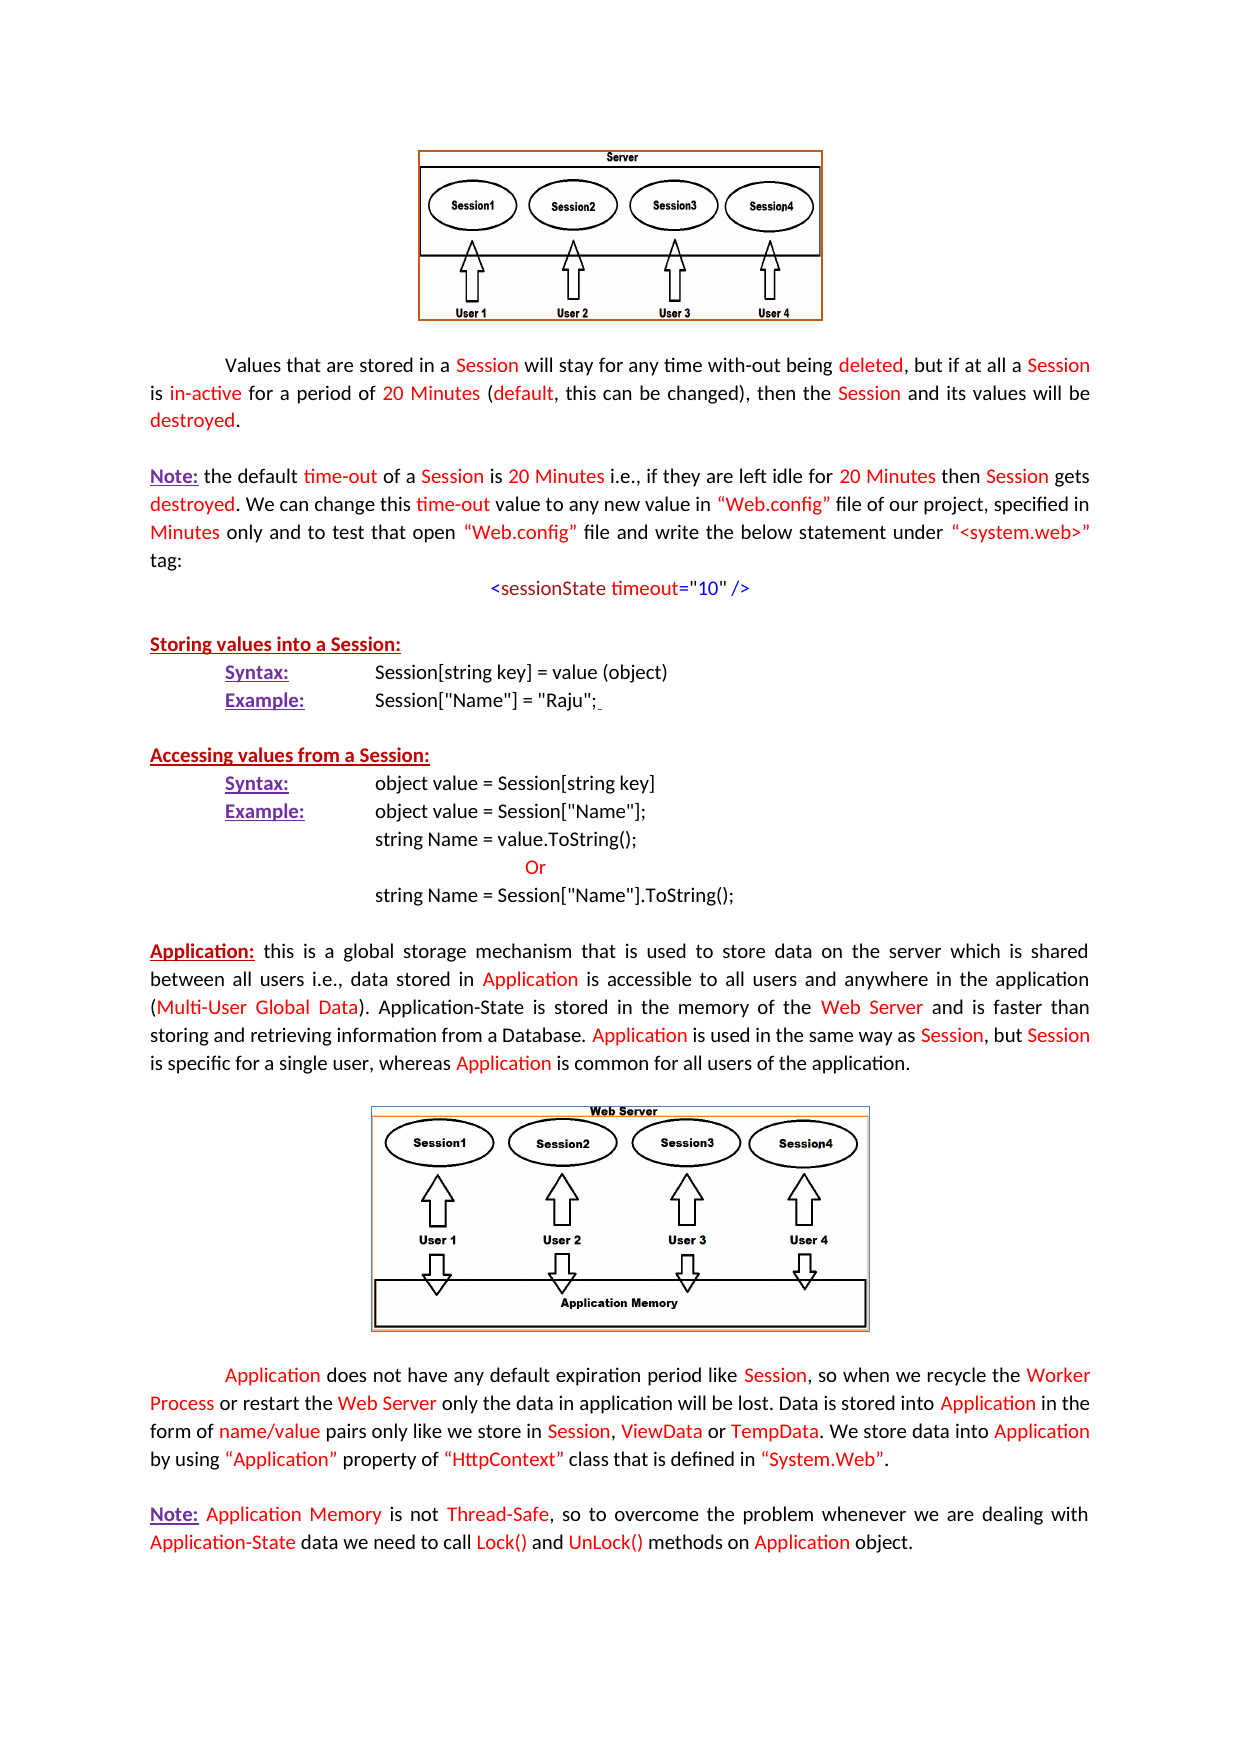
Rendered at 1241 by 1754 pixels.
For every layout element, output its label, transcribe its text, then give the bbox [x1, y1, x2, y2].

text Syntax: object value = Session[string key] [150, 771, 1090, 796]
picture [372, 1107, 869, 1331]
text <sessionState timeout="10" /> [150, 575, 1090, 601]
text Note: the default time-out of a Session is 20 Minutes i.e., if they are left idle for 20 Minutes then Session gets destroyed. We can change this time-out value to any new value in “Web.config” file of our project, specified in Minutes only and to test that open “Web.config” file and write the below statement under “<system.web>” tag: [150, 463, 1090, 573]
text Syntax: Session[string key] = value (object) [150, 659, 1090, 684]
text Example: Session["Name"] = "Raju"; [150, 687, 1090, 712]
text Note: Application Memory is not Thread-Safe, so to overcome the problem whenever we are dealing with Application-State data we need to call Lock() and UnLock() methods on Application object. [150, 1502, 1090, 1555]
text Or [525, 854, 1090, 880]
text Application does not have any default expiration period like Session, so when we recycle the Worker Process or restart the Web Server only the data in application will be lost. Data is stored into Application in the form of name/value pairs only like we store in Session, ViewData or TempData. We store data into Application by using “Application” property of “HttpContext” class that is defined in “System.Web”. [150, 1362, 1090, 1471]
text string Name = Session["Name"].ToString(); [150, 882, 1090, 908]
text Example: object value = Session["Name"]; [150, 798, 1090, 824]
text Storing values into a Session: [150, 631, 1090, 656]
text Accessing values from a Session: [150, 743, 1090, 768]
text Application: this is a global storage mechanism that is used to store data on the server which is shared between all users i.e., data stored in Application is accessible to all users and anywhere in the application (Multi-User Global Data). Application-State is stored in the memory of the Web Server and is faster than storing and retrieving information from a Database. Application is used in the same way as Session, but Session is specific for a single user, whereas Application is common for all users of the application. [150, 938, 1090, 1075]
text string Name = value.ToString(); [300, 826, 1090, 852]
picture [420, 152, 821, 319]
text Values that are stored in a Session will stay for any time with-out being deleted, but if at all a Session is in-active for a period of 20 Minutes (default, this can be changed), then the Session and its values will be destroyed. [150, 352, 1090, 433]
